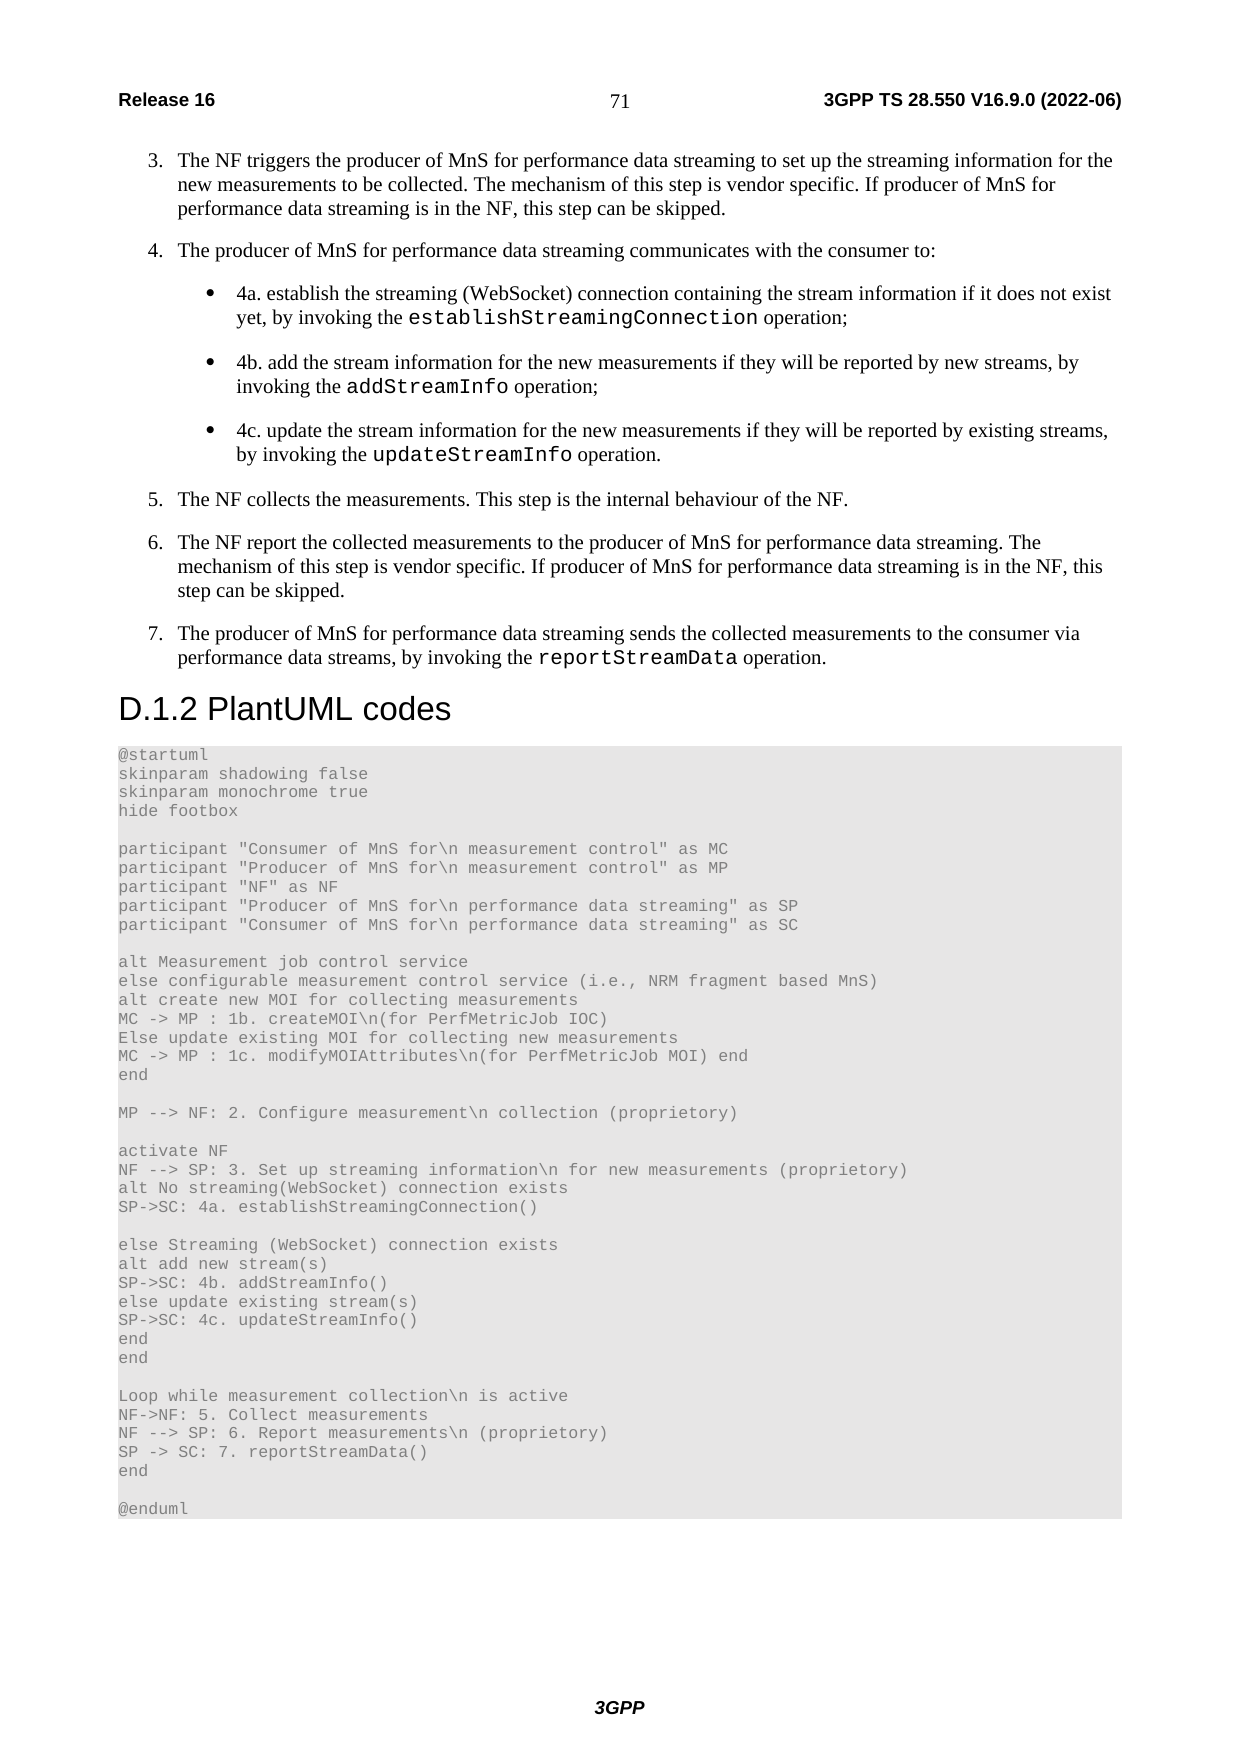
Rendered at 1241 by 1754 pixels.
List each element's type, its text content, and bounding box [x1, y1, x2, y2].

text 3. The NF triggers the producer of MnS for performance data streaming to set up the streaming information for the new measurements to be collected. The mechanism of this step is vendor specific. If producer of MnS for performance data streaming is in the NF, this step can be skipped. [148, 147, 1122, 220]
text participant "Consumer of MnS for\n measurement control" as MC [118, 841, 1122, 859]
text MC -> MP : 1b. createMOI\n(for PerfMetricJob IOC) [118, 1010, 1122, 1029]
text NF --> SP: 6. Report measurements\n (proprietory) [118, 1425, 1122, 1444]
text MC -> MP : 1c. modifyMOIAttributes\n(for PerfMetricJob MOI) end [118, 1048, 1122, 1067]
text else configurable measurement control service (i.e., NRM fragment based MnS) [118, 973, 1122, 991]
text 7. The producer of MnS for performance data streaming sends the collected measurements to the consumer via performance data streams, by invoking the reportStreamData operation. [148, 621, 1122, 670]
text end [118, 1331, 1122, 1350]
text else Streaming (WebSocket) connection exists [118, 1237, 1122, 1255]
text participant "Producer of MnS for\n performance data streaming" as SP [118, 897, 1122, 916]
text SP -> SC: 7. reportStreamData() [118, 1444, 1122, 1463]
subtitle D.1.2 PlantUML codes [118, 689, 1122, 728]
text hide footbox [118, 803, 1122, 822]
text alt add new stream(s) [118, 1255, 1122, 1274]
text skinparam shadowing false [118, 765, 1122, 784]
text NF --> SP: 3. Set up streaming information\n for new measurements (proprietory) [118, 1161, 1122, 1180]
text @enduml [118, 1501, 1122, 1519]
text Else update existing MOI for collecting new measurements [118, 1029, 1122, 1048]
text SP->SC: 4b. addStreamInfo() [118, 1274, 1122, 1293]
text 5. The NF collects the measurements. This step is the internal behaviour of the NF. [148, 487, 1122, 511]
text MP --> NF: 2. Configure measurement\n collection (proprietory) [118, 1104, 1122, 1123]
text participant "Producer of MnS for\n measurement control" as MP [118, 859, 1122, 878]
text @startuml [118, 746, 1122, 765]
text end [118, 1067, 1122, 1086]
text activate NF [118, 1142, 1122, 1161]
text 4b. add the stream information for the new measurements if they will be reported by new streams, by invoking the addStreamInfo operation; [207, 350, 1122, 399]
text skinparam monochrome true [118, 784, 1122, 803]
text NF->NF: 5. Collect measurements [118, 1406, 1122, 1425]
text alt No streaming(WebSocket) connection exists [118, 1180, 1122, 1199]
text Loop while measurement collection\n is active [118, 1387, 1122, 1406]
text end [118, 1463, 1122, 1482]
text SP->SC: 4c. updateStreamInfo() [118, 1312, 1122, 1331]
text 4. The producer of MnS for performance data streaming communicates with the consumer to: [148, 238, 1122, 262]
text alt Measurement job control service [118, 954, 1122, 973]
text SP->SC: 4a. establishStreamingConnection() [118, 1199, 1122, 1218]
text participant "Consumer of MnS for\n performance data streaming" as SC [118, 916, 1122, 935]
text else update existing stream(s) [118, 1293, 1122, 1312]
text alt create new MOI for collecting measurements [118, 991, 1122, 1010]
text 4a. establish the streaming (WebSocket) connection containing the stream information if it does not exist yet, by invoking the establishStreamingConnection operation; [207, 281, 1122, 331]
text participant "NF" as NF [118, 878, 1122, 897]
text 6. The NF report the collected measurements to the producer of MnS for performance data streaming. The mechanism of this step is vendor specific. If producer of MnS for performance data streaming is in the NF, this step can be skipped. [148, 530, 1122, 602]
text end [118, 1350, 1122, 1368]
text 4c. update the stream information for the new measurements if they will be reported by existing streams, by invoking the updateStreamInfo operation. [207, 418, 1122, 468]
